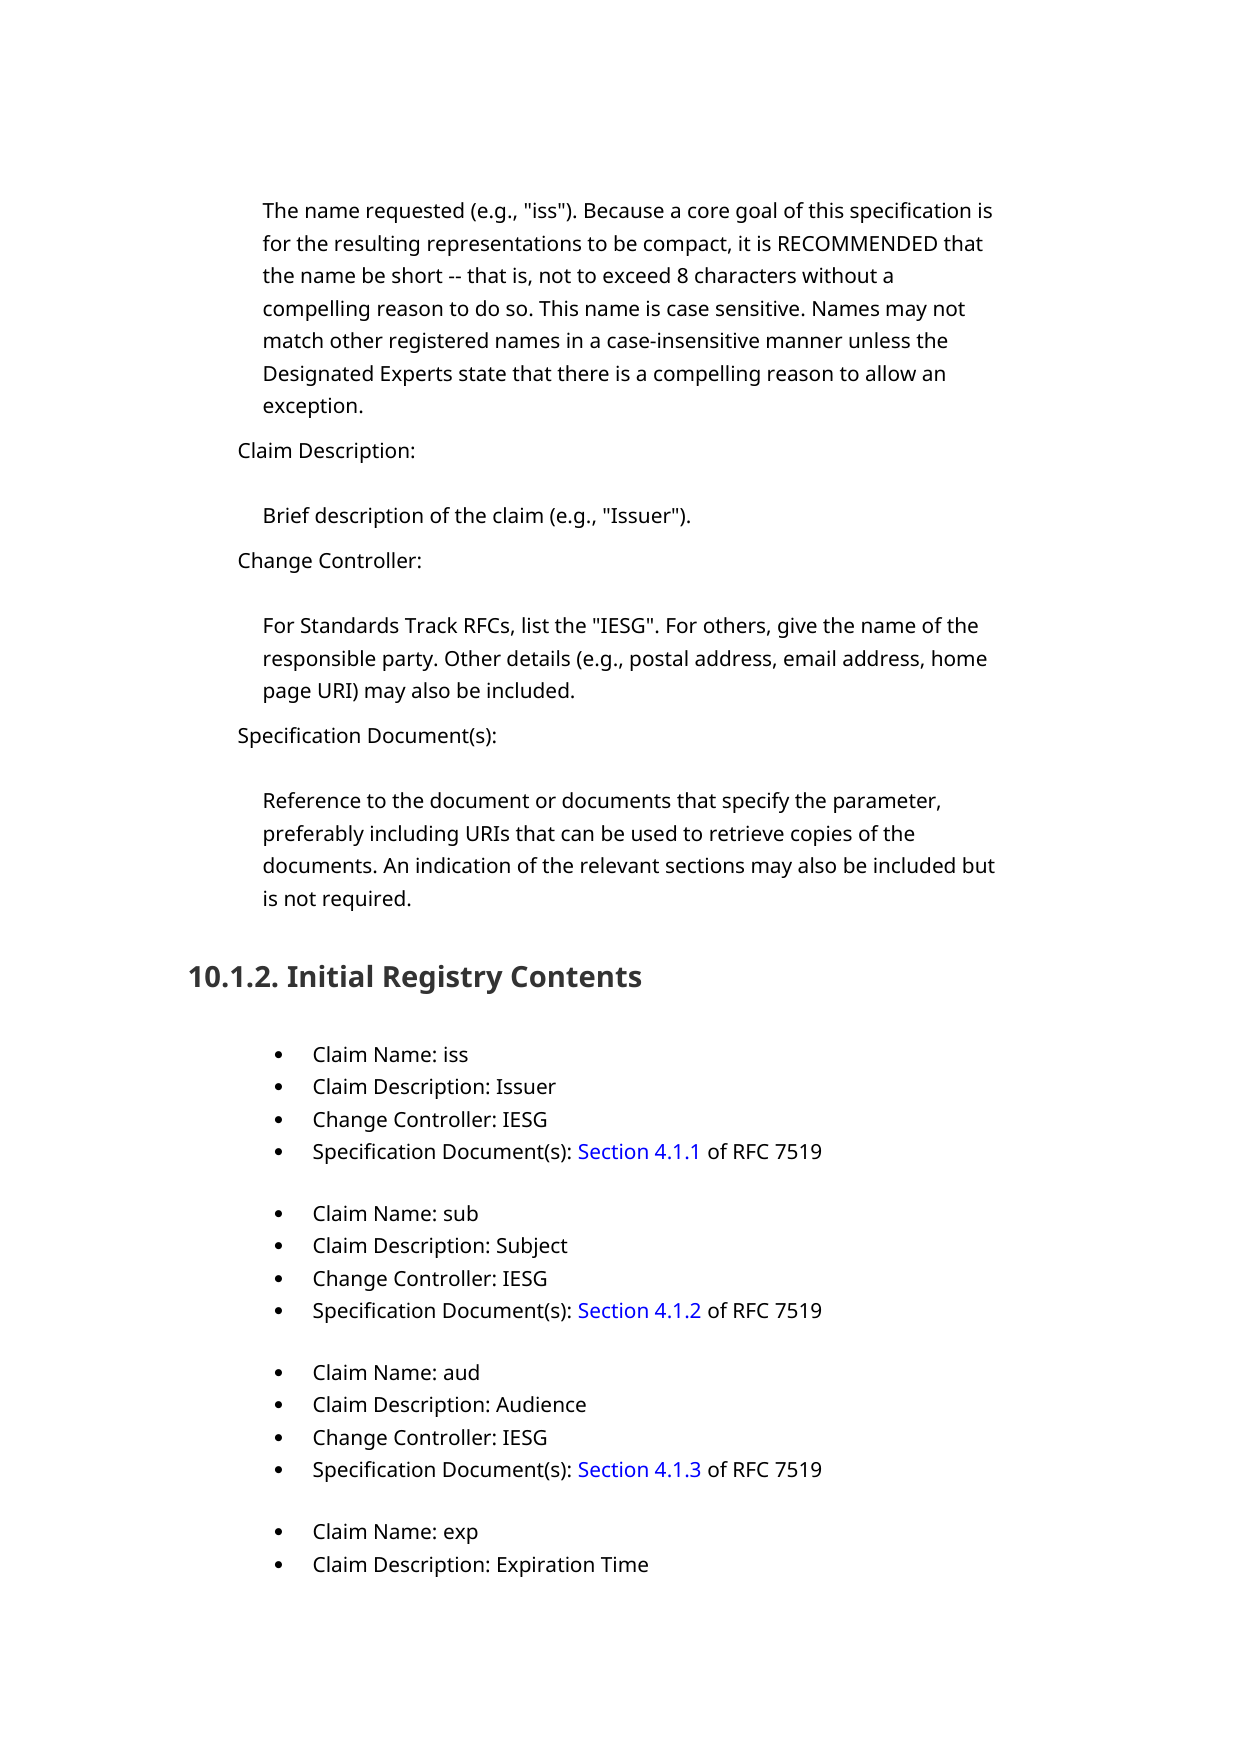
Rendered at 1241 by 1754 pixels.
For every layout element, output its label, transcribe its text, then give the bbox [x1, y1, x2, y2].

list Claim Description: Subject [275, 1229, 1003, 1262]
list Claim Name: sub [275, 1197, 1003, 1229]
list Claim Description: Audience [275, 1389, 1003, 1421]
list Specification Document(s): Section 4.1.3 of RFC 7519 [275, 1454, 1003, 1486]
list Claim Name: aud [275, 1356, 1003, 1389]
text Claim Description: [237, 434, 1053, 467]
text Change Controller: [237, 544, 1053, 577]
list Change Controller: IESG [275, 1103, 1003, 1135]
list Specification Document(s): Section 4.1.1 of RFC 7519 [275, 1135, 1003, 1168]
list Claim Description: Issuer [275, 1070, 1003, 1103]
list Change Controller: IESG [275, 1421, 1003, 1454]
text Brief description of the claim (e.g., "Issuer"). [262, 467, 1003, 532]
list Change Controller: IESG [275, 1262, 1003, 1294]
text For Standards Track RFCs, list the "IESG". For others, give the name of the responsible party. Other details (e.g., postal address, email address, home page URI) may also be included. [262, 577, 1003, 707]
text Specification Document(s): [237, 719, 1053, 752]
list Claim Description: Expiration Time [275, 1548, 1003, 1580]
list Claim Name: iss [275, 1038, 1003, 1070]
list Claim Name: exp [275, 1515, 1003, 1548]
text The name requested (e.g., "iss"). Because a core goal of this specification is for the resulting representations to be compact, it is RECOMMENDED that the name be short -- that is, not to exceed 8 characters without a compelling reason to do so. This name is case sensitive. Names may not match other registered names in a case-insensitive manner unless the Designated Experts state that there is a compelling reason to allow an exception. [262, 162, 1003, 422]
text Reference to the document or documents that specify the parameter, preferably including URIs that can be used to retrieve copies of the documents. An indication of the relevant sections may also be included but is not required. [262, 752, 1003, 914]
text 10.1.2. Initial Registry Contents [187, 944, 1053, 1009]
list Specification Document(s): Section 4.1.2 of RFC 7519 [275, 1294, 1003, 1327]
